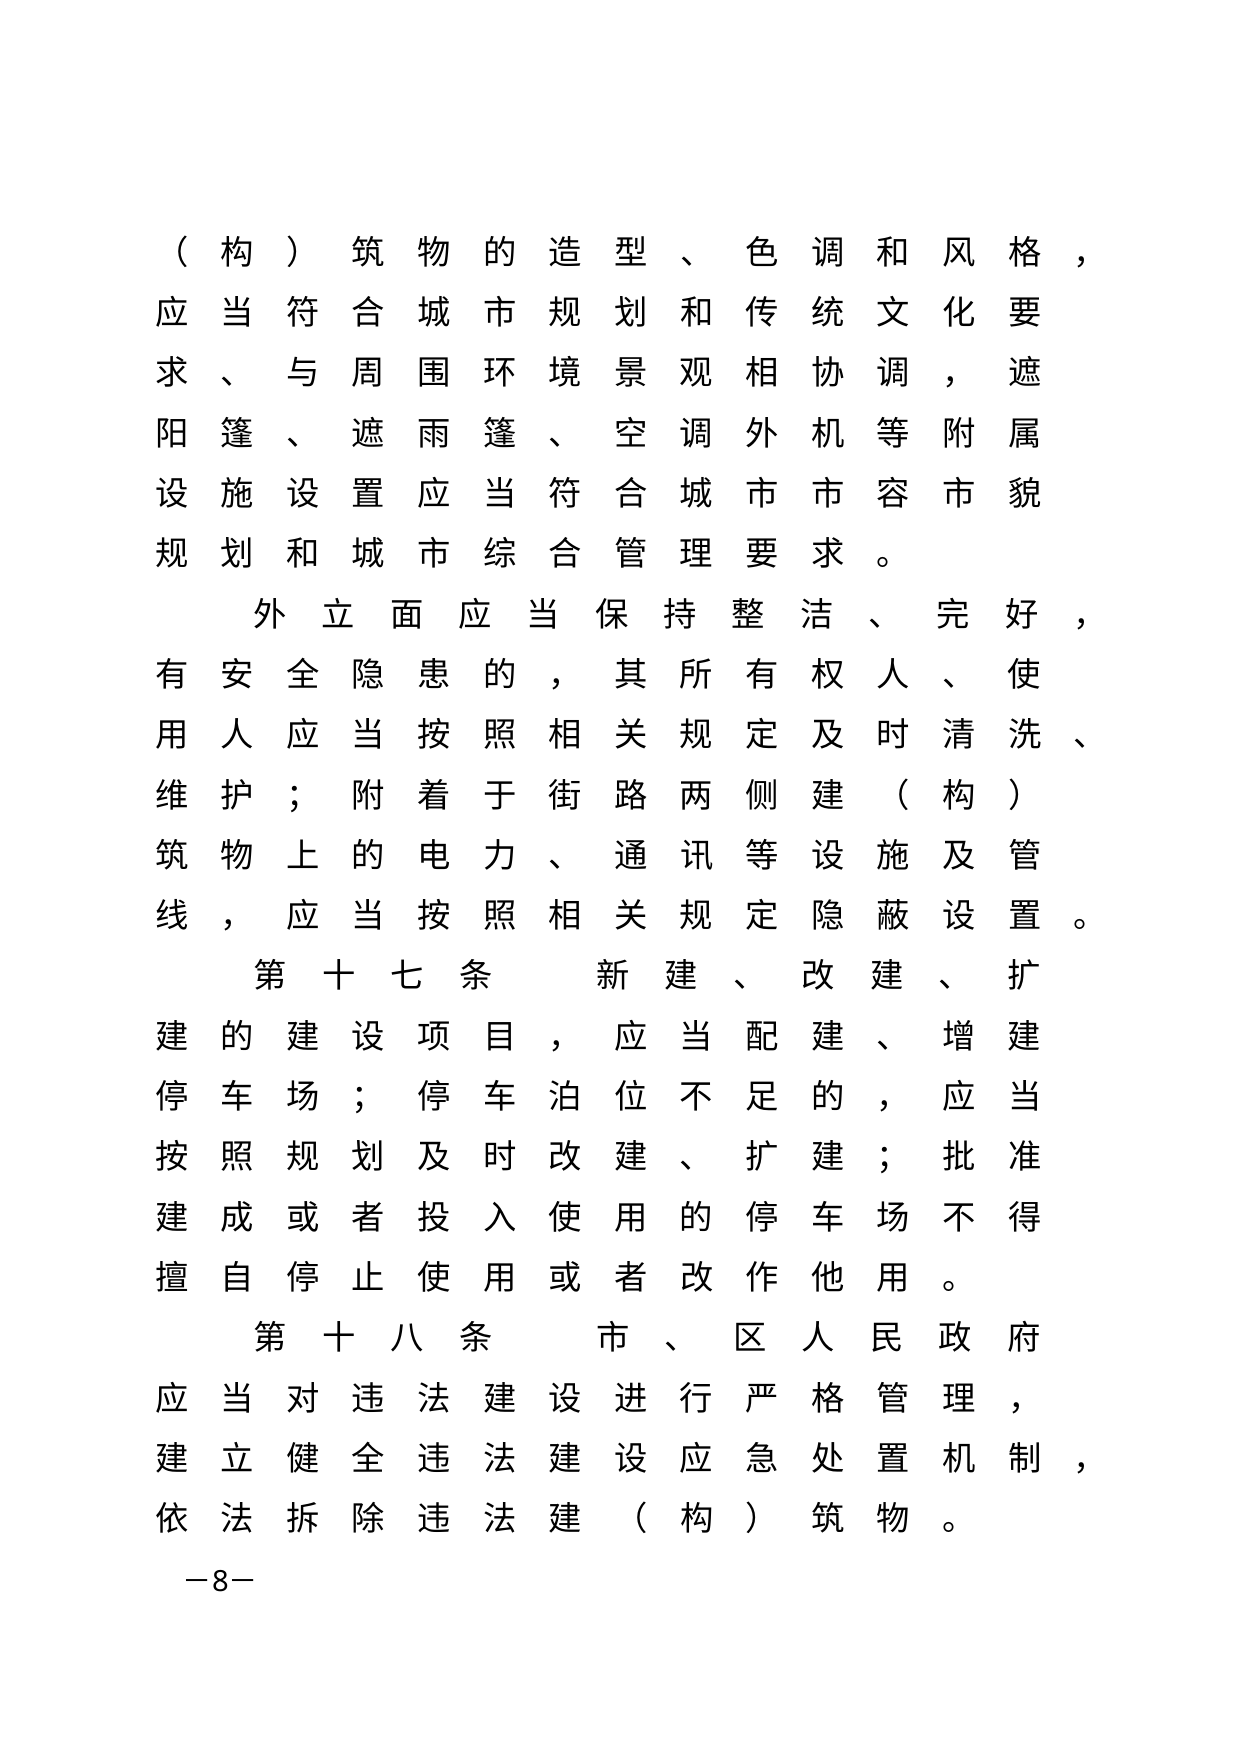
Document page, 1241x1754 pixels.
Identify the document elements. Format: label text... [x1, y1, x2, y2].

text 第十八条 市、区人民政府应当对违法建设进行严格管理，建立健全违法建设应急处置机制，依法拆除违法建（构）筑物。 [155, 1305, 1073, 1546]
text 第十七条 新建、改建、扩建的建设项目，应当配建、增建停车场；停车泊位不足的，应当按照规划及时改建、扩建；批准建成或者投入使用的停车场不得擅自停止使用或者改作他用。 [155, 943, 1073, 1305]
text 第十六条 城市临街建（构）筑物的造型、色调和风格，应当符合城市规划和传统文化要求、与周围环境景观相协调，遮阳篷、遮雨篷、空调外机等附属设施设置应当符合城市市容市貌规划和城市综合管理要求。 [155, 219, 1073, 581]
text 外立面应当保持整洁、完好，有安全隐患的，其所有权人、使用人应当按照相关规定及时清洗、维护；附着于街路两侧建（构）筑物上的电力、通讯等设施及管线，应当按照相关规定隐蔽设置。 [155, 581, 1073, 943]
